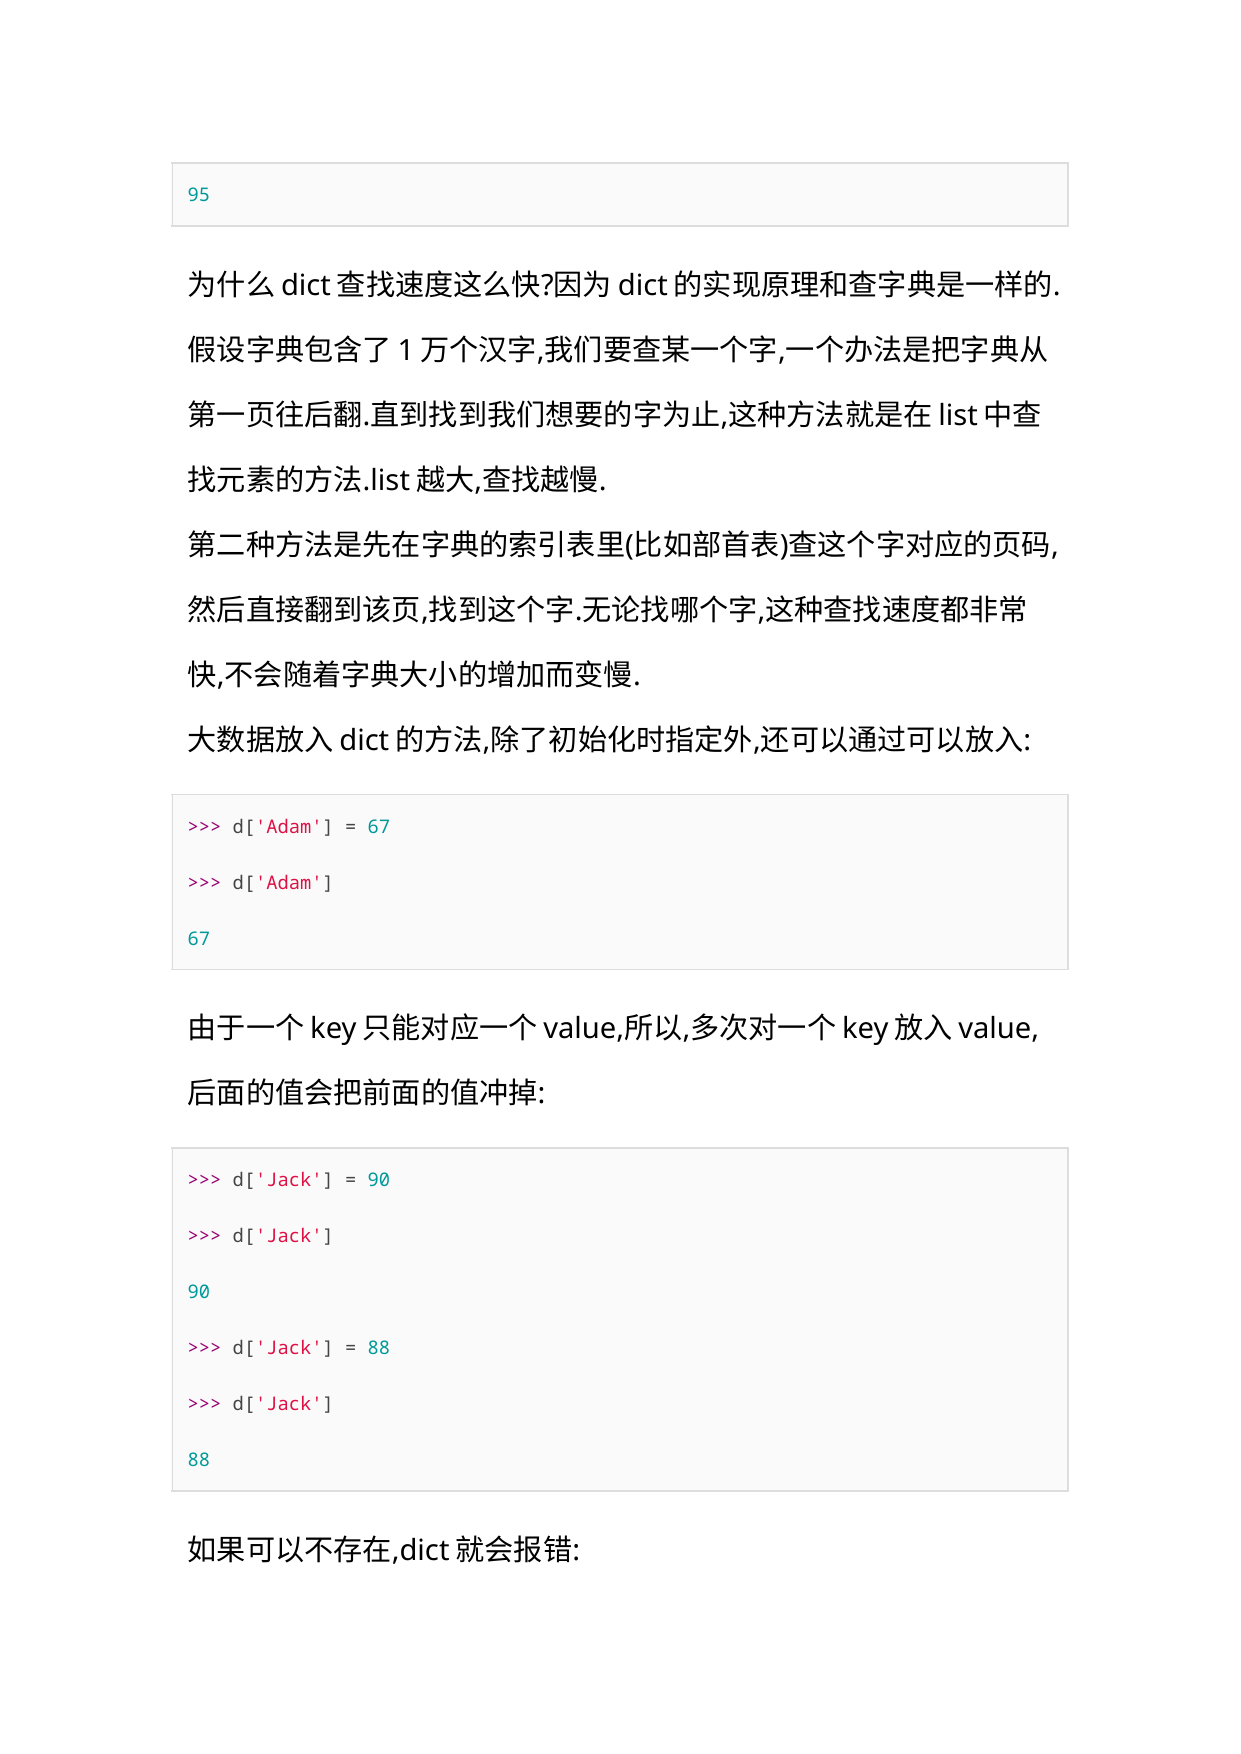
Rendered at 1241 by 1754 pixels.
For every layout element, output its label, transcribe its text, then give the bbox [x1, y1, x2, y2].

text 95 [173, 164, 1067, 225]
text >>> d['Adam'] [173, 849, 1067, 898]
text 88 [173, 1427, 1067, 1490]
text >>> d['Jack'] [173, 1203, 1067, 1252]
text >>> d['Jack'] = 88 [173, 1315, 1067, 1364]
text 67 [173, 906, 1067, 969]
text 90 [173, 1259, 1067, 1308]
list 大数据放入dict的方法,除了初始化时指定外,还可以通过可以放入: [187, 705, 1053, 770]
list 第二种方法是先在字典的索引表里(比如部首表)查这个字对应的页码,然后直接翻到该页,找到这个字.无论找哪个字,这种查找速度都非常快,不会随着字典大小的增加而变慢. [187, 510, 1053, 705]
text >>> d['Jack'] [173, 1371, 1067, 1419]
list 由于一个key只能对应一个value,所以,多次对一个key放入value,后面的值会把前面的值冲掉: [187, 994, 1053, 1124]
text >>> d['Jack'] = 90 [173, 1149, 1067, 1196]
text >>> d['Adam'] = 67 [173, 795, 1067, 842]
list 如果可以不存在,dict就会报错: [187, 1515, 1053, 1580]
list 为什么dict查找速度这么快?因为dict的实现原理和查字典是一样的.假设字典包含了1万个汉字,我们要查某一个字,一个办法是把字典从第一页往后翻.直到找到我们想要的字为止,这种方法就是在list中查找元素的方法.list越大,查找越慢. [187, 250, 1053, 510]
